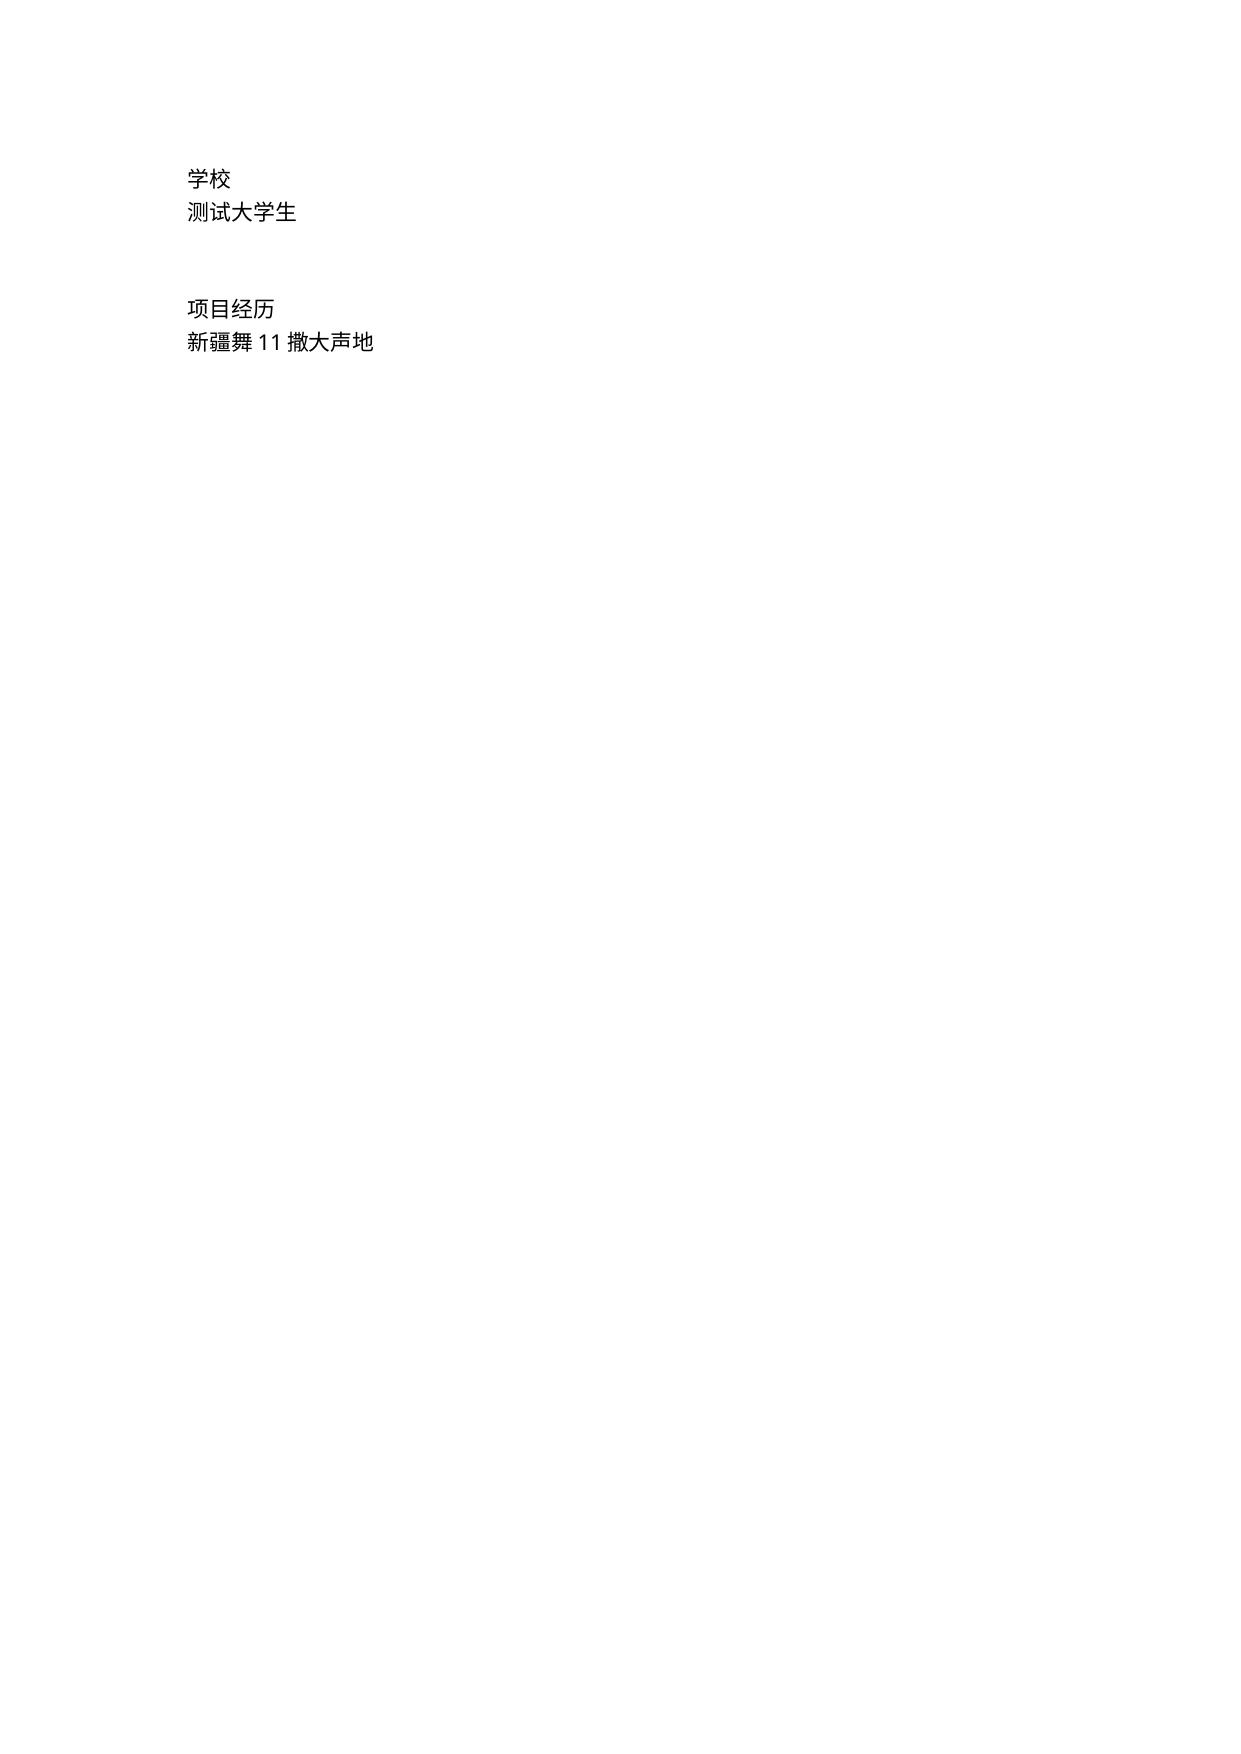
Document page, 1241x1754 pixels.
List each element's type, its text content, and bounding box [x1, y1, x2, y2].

text 新疆舞11撒大声地 [187, 324, 1053, 357]
text 项目经历 [187, 292, 1053, 324]
text 学校 测试大学生 [187, 162, 1053, 227]
